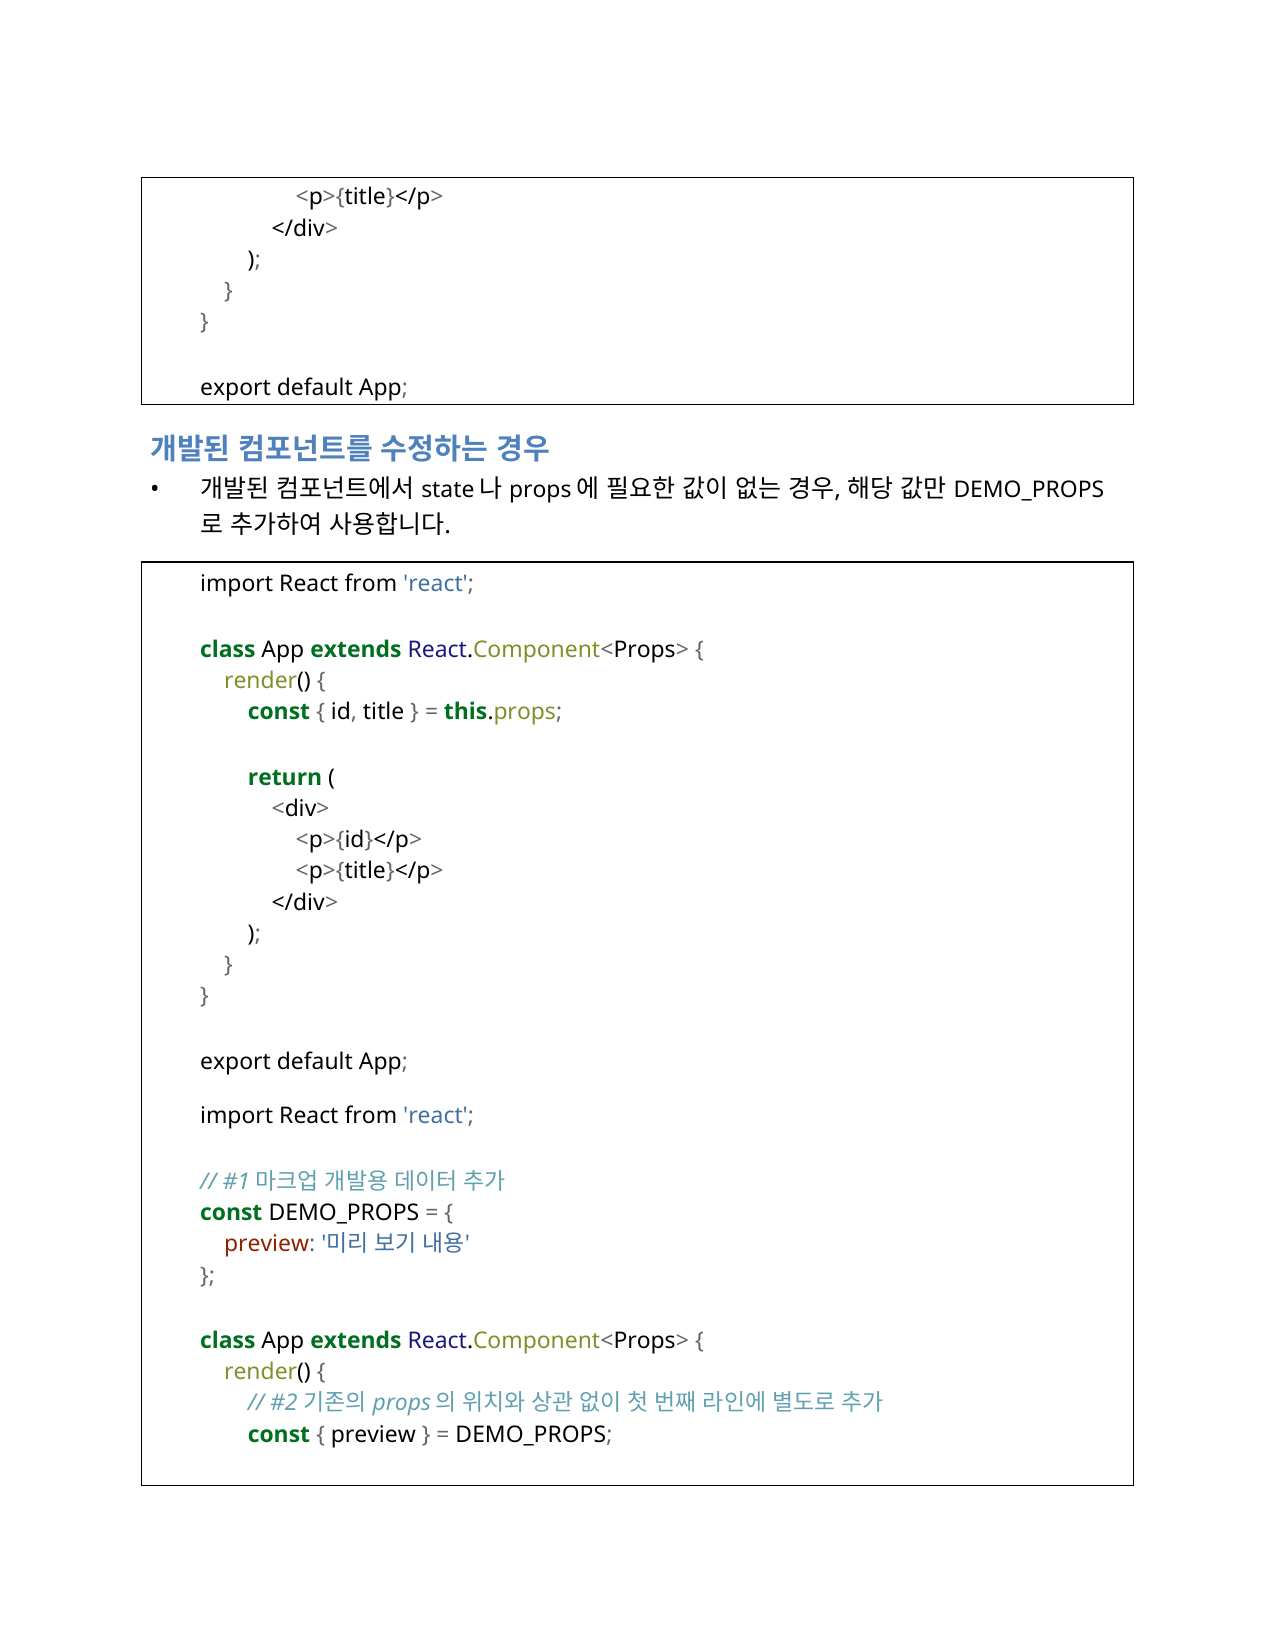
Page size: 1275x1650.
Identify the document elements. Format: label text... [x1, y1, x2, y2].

subtitle 개발된 컴포넌트를 수정하는 경우 [150, 426, 1125, 468]
list import React from 'react'; class App extends React.Component<Props> { render() { const { id, title } = this.props; return ( <div> <p>{id}</p> <p>{title}</p> </div> ); } } export default App; [142, 563, 1133, 1076]
list 개발된 컴포넌트에서 state나 props에 필요한 값이 없는 경우, 해당 값만 DEMO_PROPS로 추가하여 사용합니다. [150, 468, 1125, 541]
